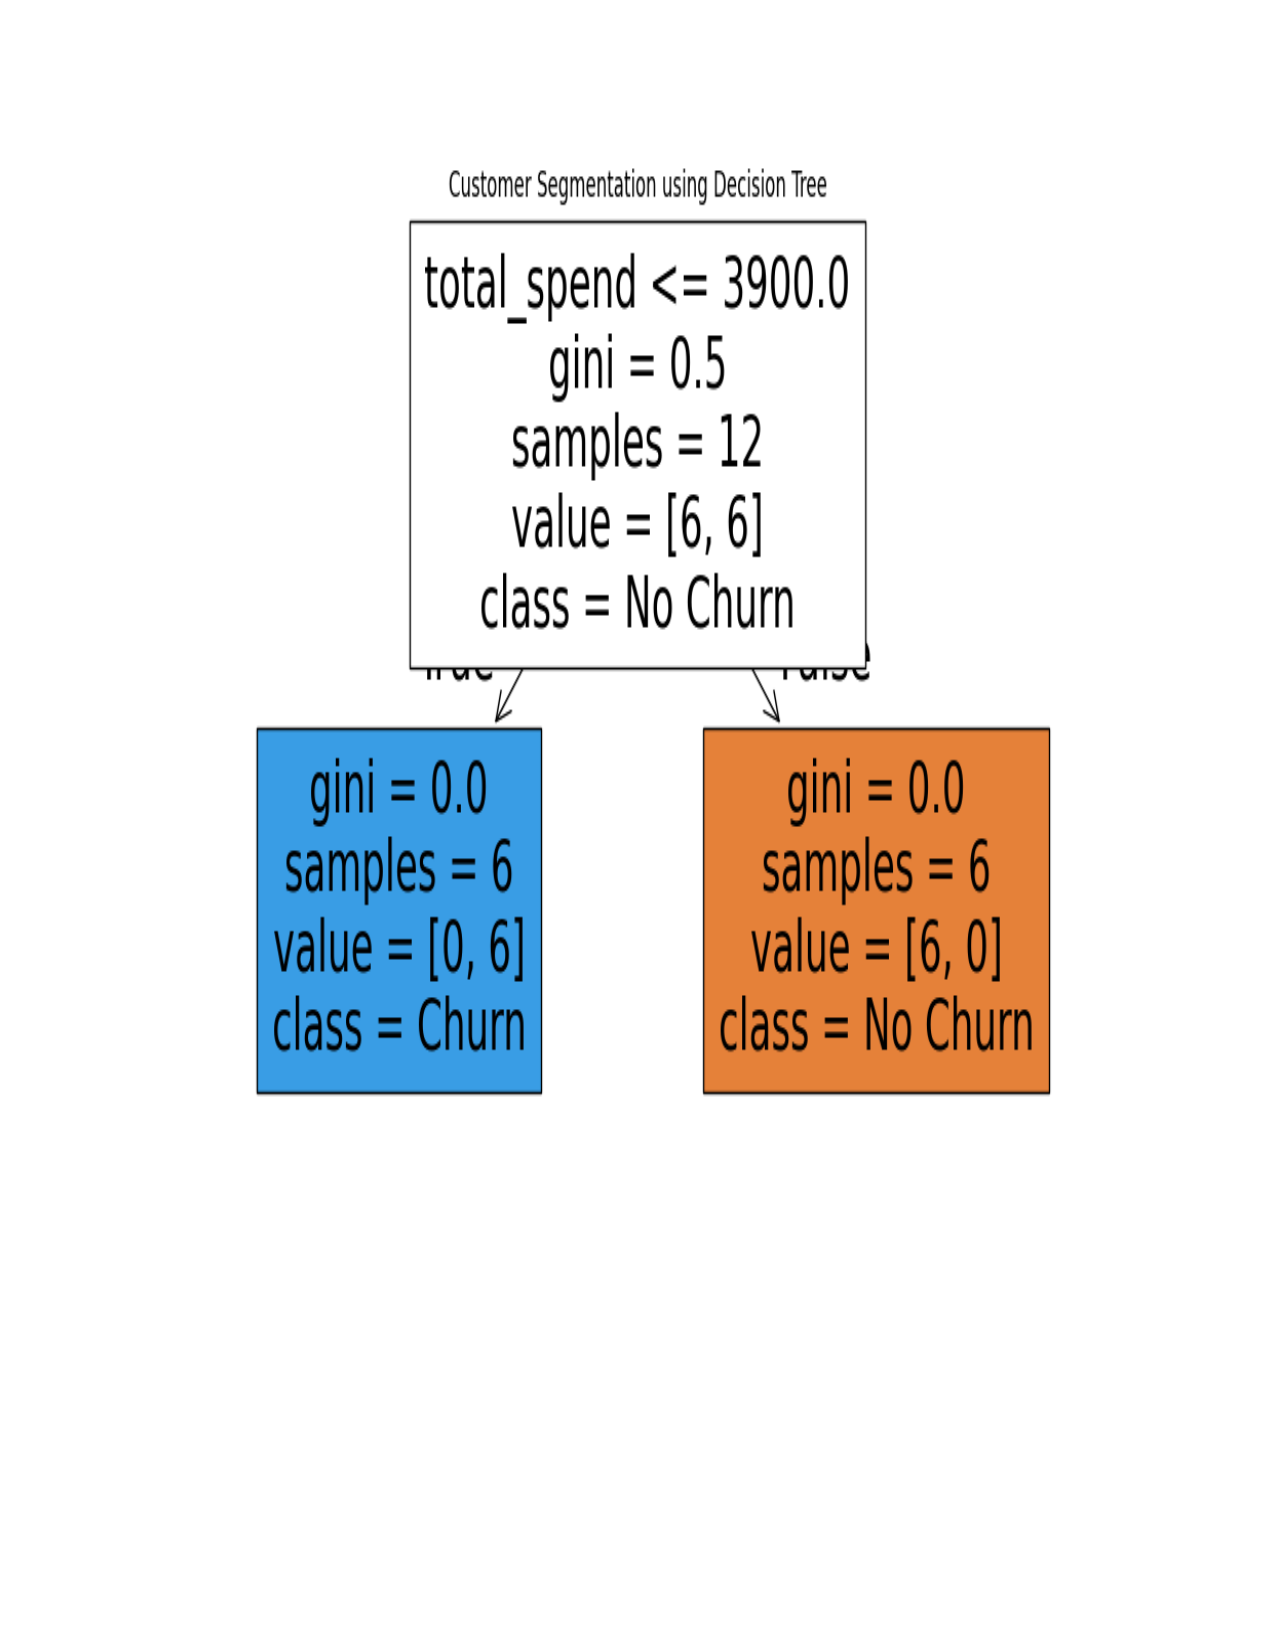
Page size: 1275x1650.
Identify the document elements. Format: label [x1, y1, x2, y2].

picture [150, 150, 1124, 1163]
